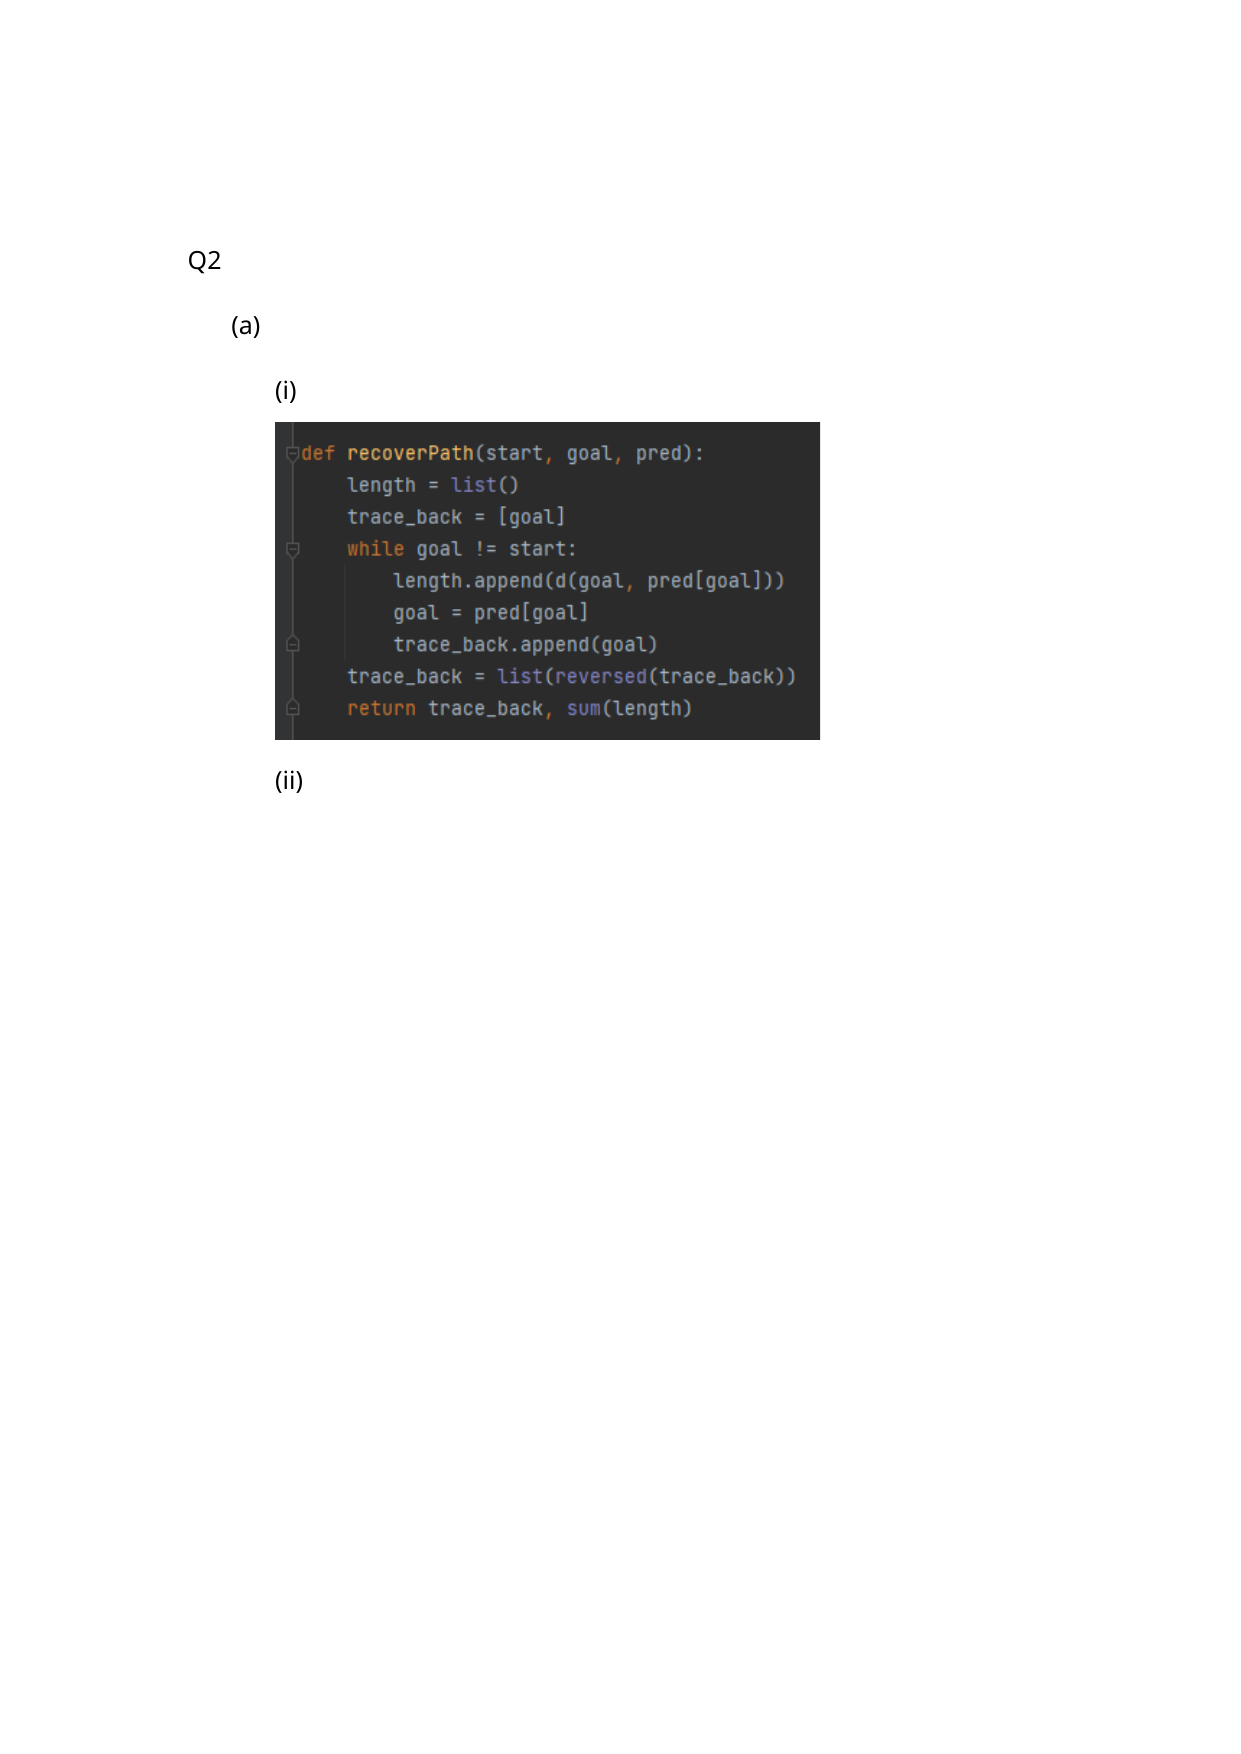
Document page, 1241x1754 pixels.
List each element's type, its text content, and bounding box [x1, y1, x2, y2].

text (ii) [231, 747, 1053, 812]
picture [275, 422, 821, 740]
text (i) [231, 357, 1053, 422]
text Q2 [187, 227, 1053, 292]
text (a) [187, 292, 1053, 357]
